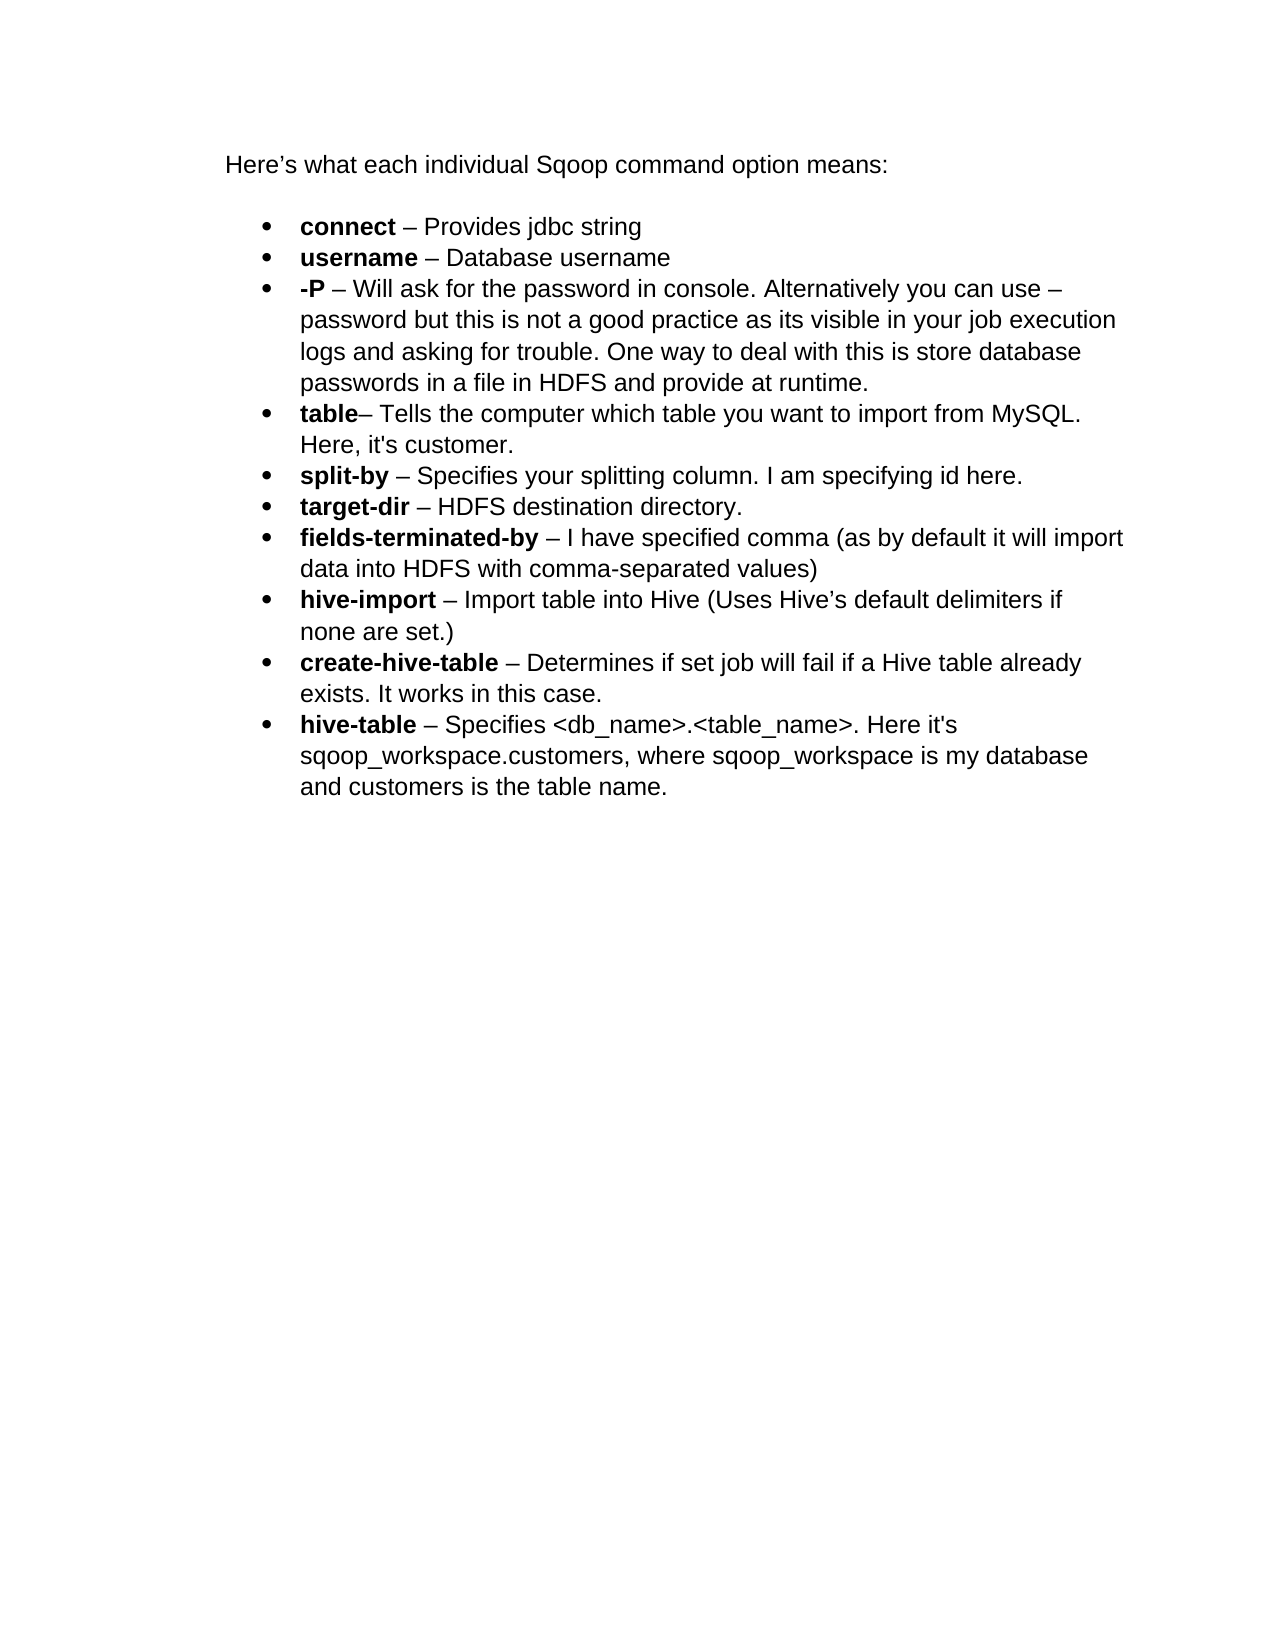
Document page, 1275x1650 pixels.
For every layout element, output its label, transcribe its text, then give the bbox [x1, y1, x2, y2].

list split-by – Specifies your splitting column. I am specifying id here. [262, 461, 1125, 490]
list hive-import – Import table into Hive (Uses Hive’s default delimiters if none are set.) [262, 585, 1125, 645]
list table– Tells the computer which table you want to import from MySQL. Here, it's customer. [262, 399, 1125, 458]
list connect – Provides jdbc string [262, 212, 1125, 241]
list -P – Will ask for the password in console. Alternatively you can use –password but this is not a good practice as its visible in your job execution logs and asking for trouble. One way to deal with this is store database passwords in a file in HDFS and provide at runtime. [262, 274, 1125, 396]
list Here’s what each individual Sqoop command option means: [225, 150, 1125, 179]
list hive-table – Specifies <db_name>.<table_name>. Here it's sqoop_workspace.customers, where sqoop_workspace is my database and customers is the table name. [262, 710, 1125, 801]
list fields-terminated-by – I have specified comma (as by default it will import data into HDFS with comma-separated values) [262, 523, 1125, 583]
list target-dir – HDFS destination directory. [262, 492, 1125, 521]
list create-hive-table – Determines if set job will fail if a Hive table already exists. It works in this case. [262, 647, 1125, 707]
list username – Database username [262, 243, 1125, 272]
